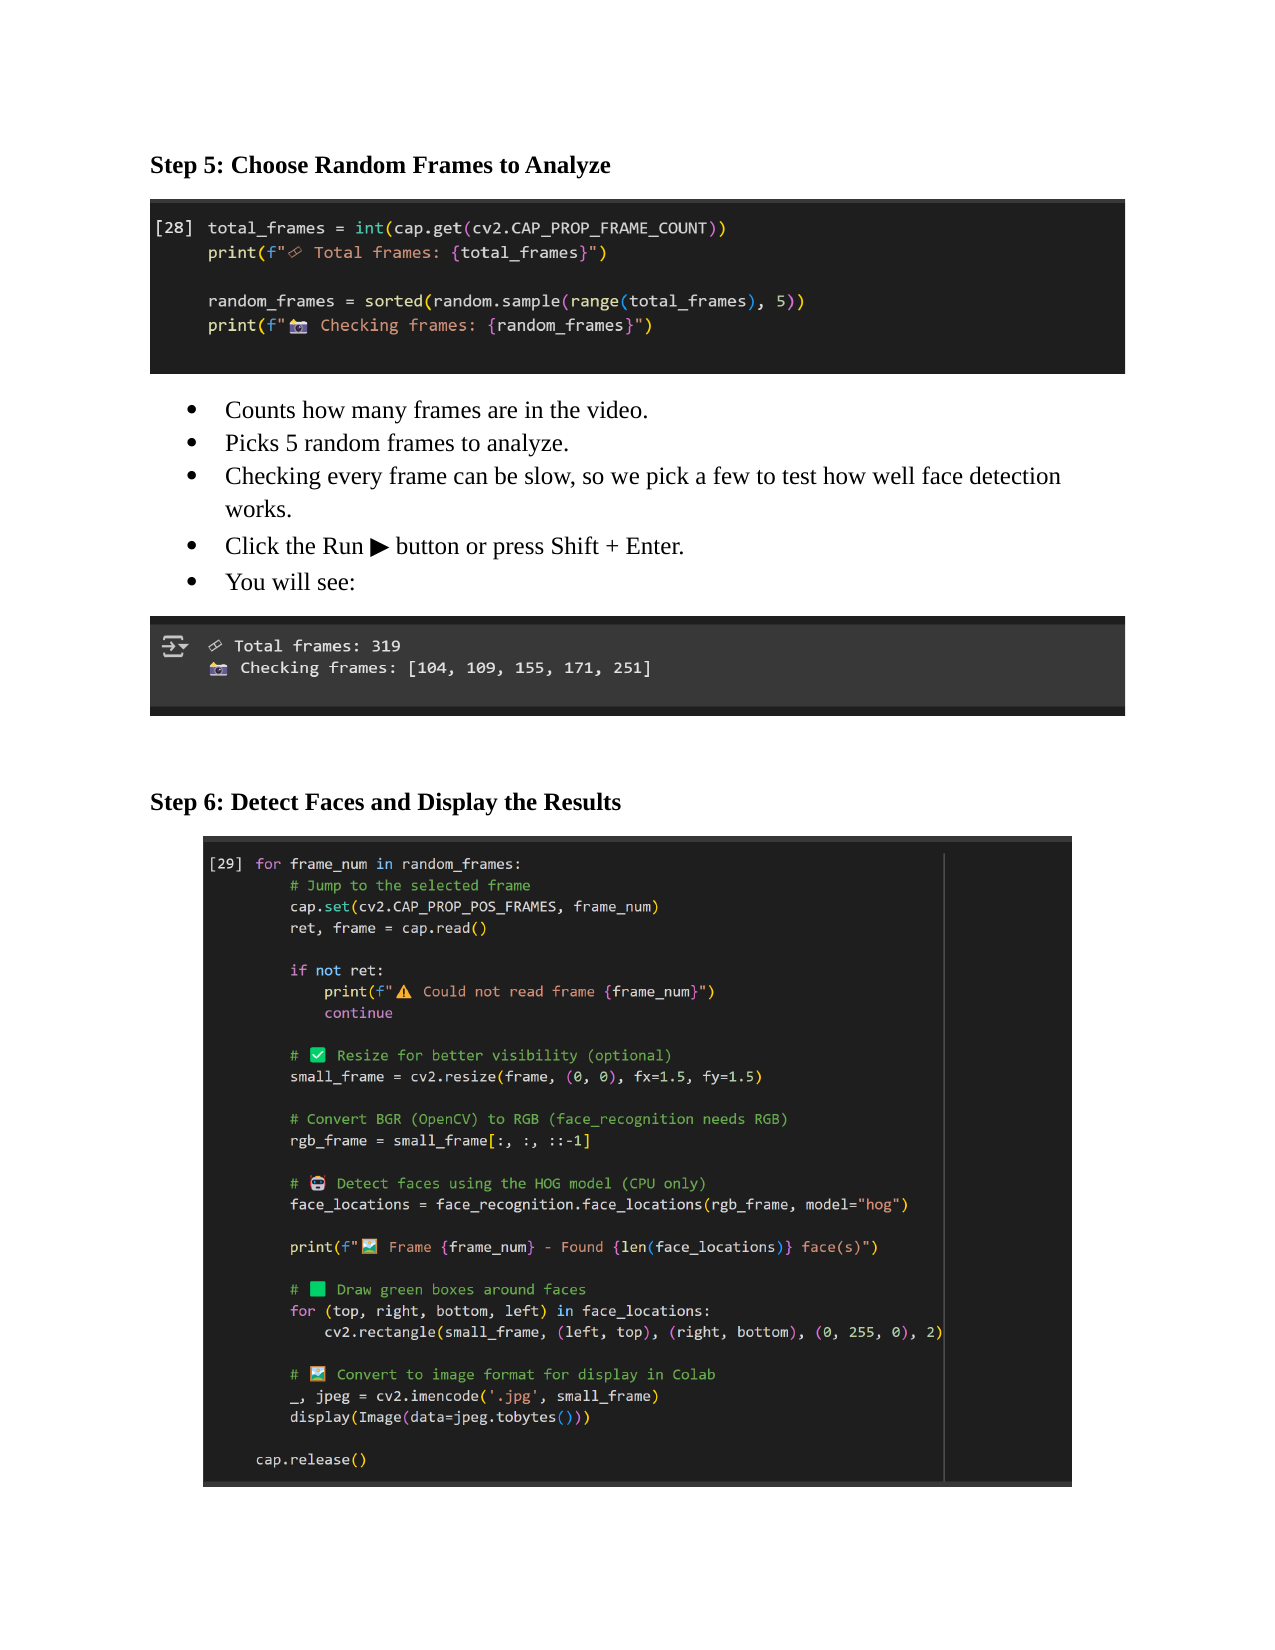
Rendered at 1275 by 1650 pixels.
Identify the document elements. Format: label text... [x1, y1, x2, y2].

list Picks 5 random frames to analyze. [187, 428, 1125, 457]
text Step 6: Detect Faces and Display the Results [150, 787, 1125, 816]
list Click the Run ▶️ button or press Shift + Enter. [187, 527, 1125, 562]
text Step 5: Choose Random Frames to Analyze [150, 150, 1125, 179]
list Checking every frame can be slow, so we pick a few to test how well face detection works. [187, 461, 1125, 523]
picture [150, 199, 1125, 374]
list You will see: [187, 567, 1125, 595]
list Counts how many frames are in the video. [187, 395, 1125, 424]
picture [203, 836, 1072, 1487]
picture [150, 616, 1125, 716]
